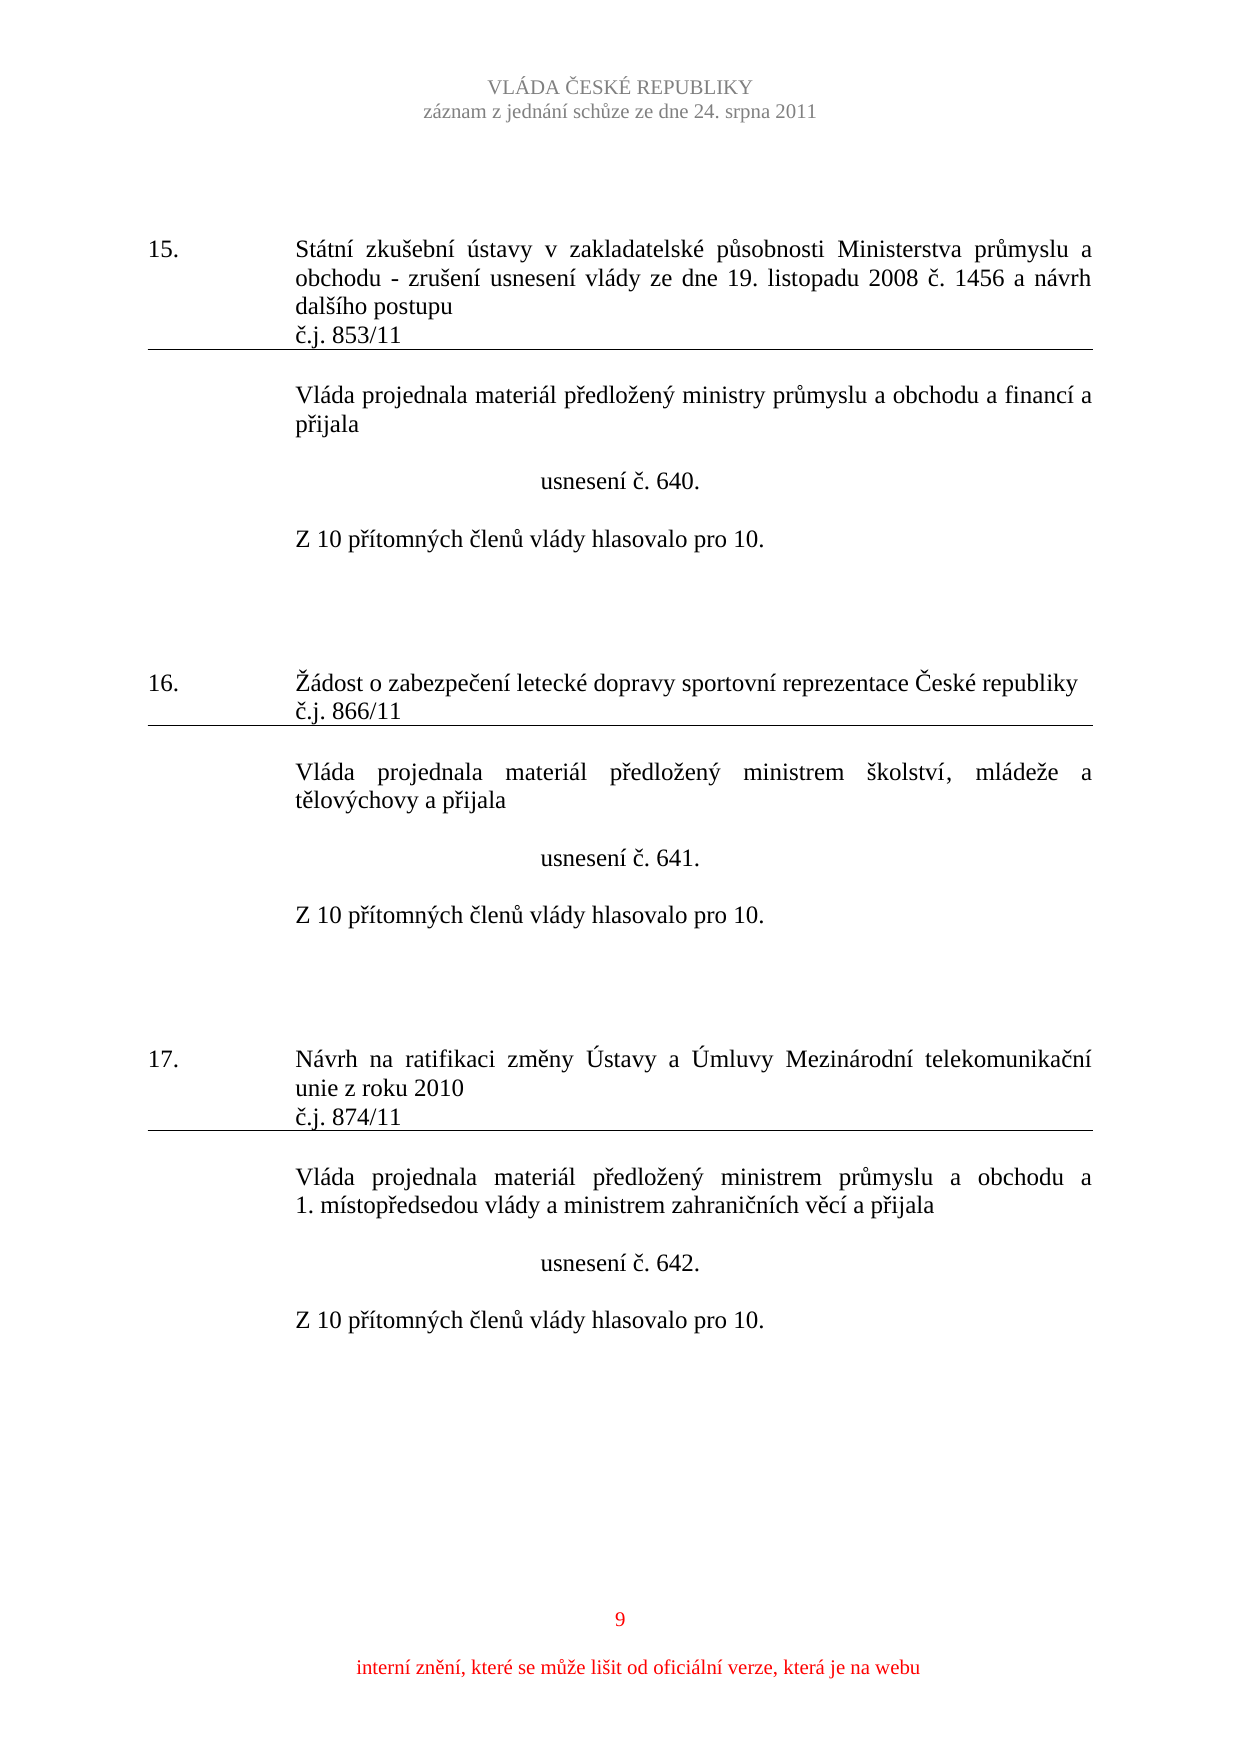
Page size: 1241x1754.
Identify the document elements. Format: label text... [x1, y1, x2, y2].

text usnesení č. 642. [148, 1248, 1093, 1277]
text Z 10 přítomných členů vlády hlasovalo pro 10. [148, 1305, 1093, 1334]
text Vláda projednala materiál předložený ministry průmyslu a obchodu a financí a přijala [148, 380, 1093, 438]
text Z 10 přítomných členů vlády hlasovalo pro 10. [148, 900, 1093, 929]
text č.j. 853/11 [148, 320, 1093, 349]
text 16. Žádost o zabezpečení letecké dopravy sportovní reprezentace České republiky [148, 668, 1093, 696]
text Vláda projednala materiál předložený ministrem školství‚ mládeže a tělovýchovy a přijala [148, 757, 1093, 814]
text 15. Státní zkušební ústavy v zakladatelské působnosti Ministerstva průmyslu a obchodu - zrušení usnesení vlády ze dne 19. listopadu 2008 č. 1456 a návrh dalšího postupu [148, 234, 1093, 320]
text usnesení č. 641. [148, 843, 1093, 872]
text usnesení č. 640. [148, 466, 1093, 495]
text Vláda projednala materiál předložený ministrem průmyslu a obchodu a 1. místopředsedou vlády a ministrem zahraničních věcí a přijala [148, 1162, 1093, 1219]
text č.j. 874/11 [148, 1102, 1093, 1130]
text 17. Návrh na ratifikaci změny Ústavy a Úmluvy Mezinárodní telekomunikační unie z roku 2010 [148, 1044, 1093, 1102]
text Z 10 přítomných členů vlády hlasovalo pro 10. [148, 524, 1093, 553]
text č.j. 866/11 [148, 696, 1093, 725]
